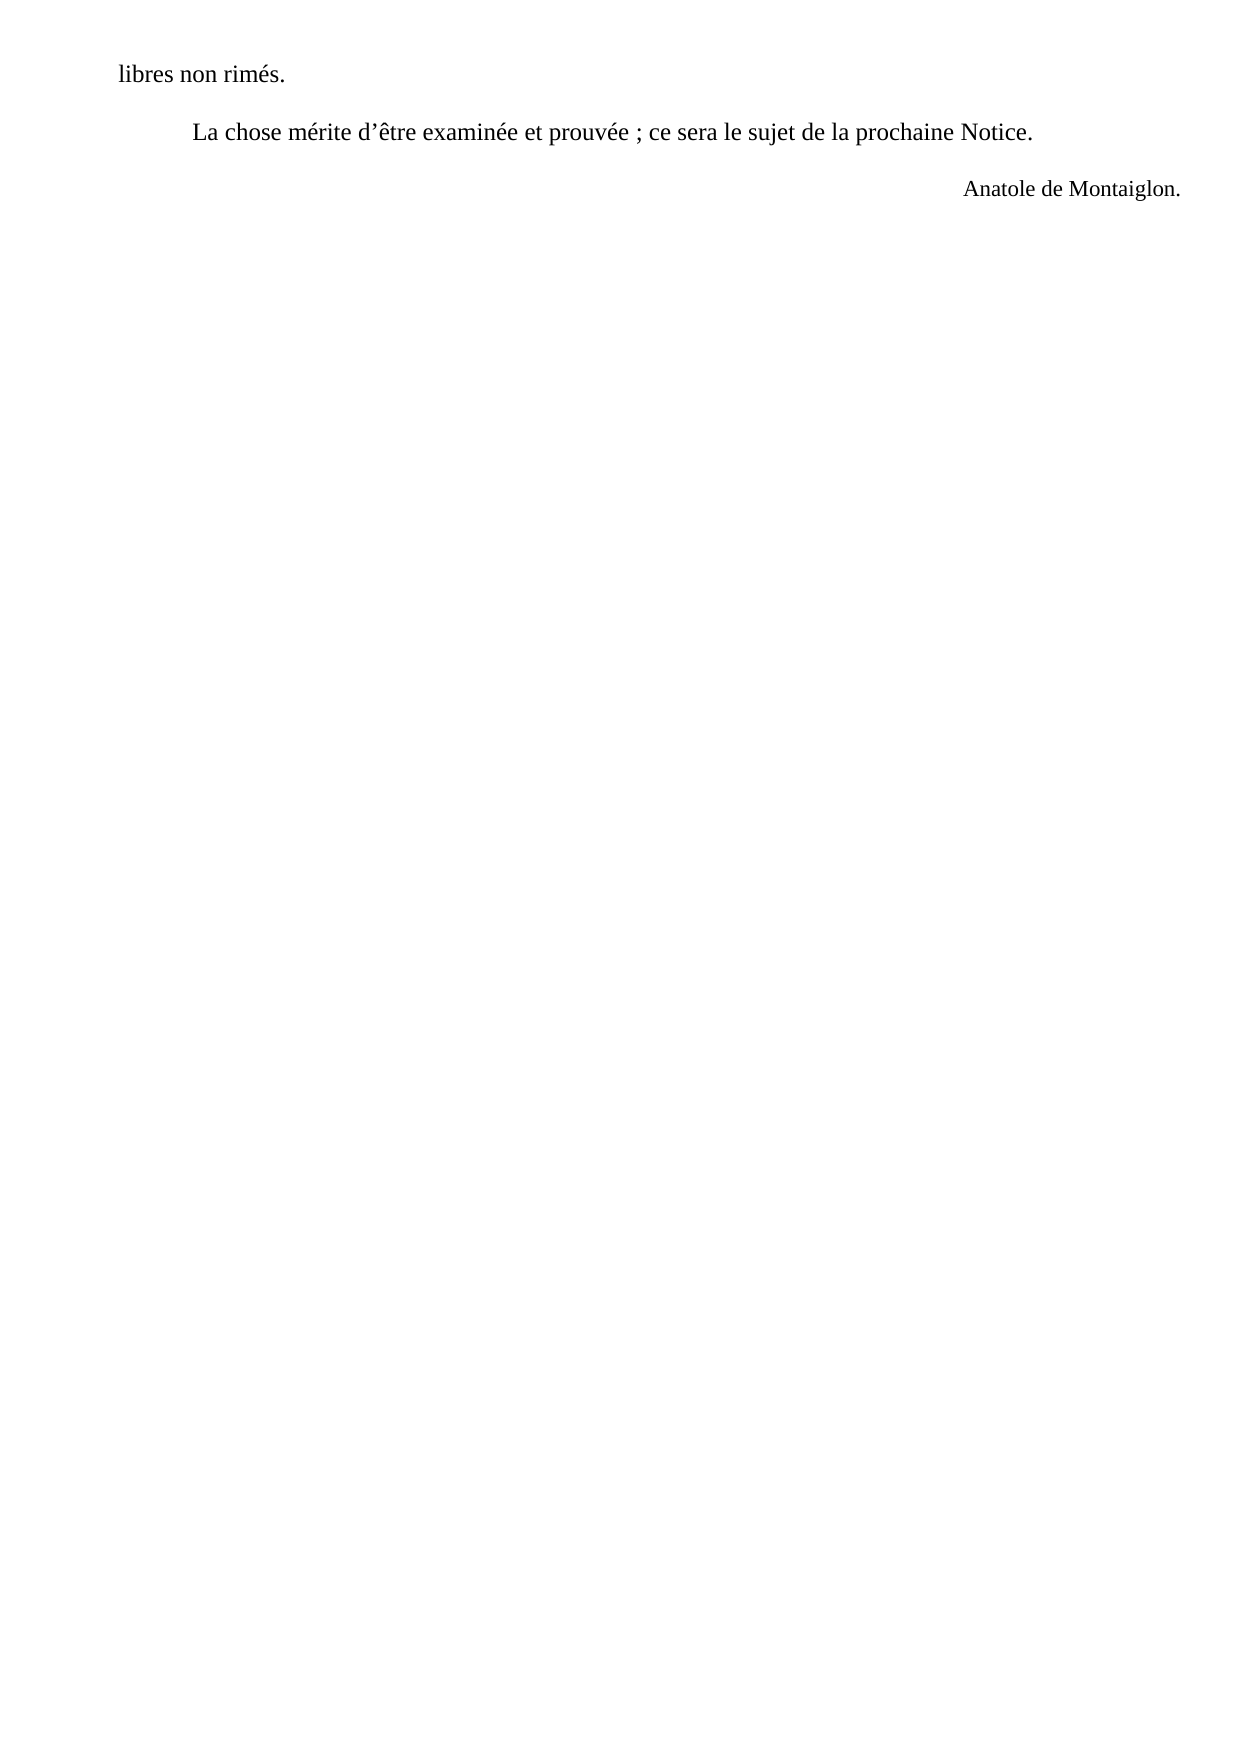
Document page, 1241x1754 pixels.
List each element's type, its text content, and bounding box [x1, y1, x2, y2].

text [118, 59, 1181, 88]
text La chose mérite d’être examinée et prouvée ; ce sera le sujet de la prochaine Notice. [118, 117, 1181, 146]
text Anatole de Montaiglon. [118, 176, 1181, 202]
